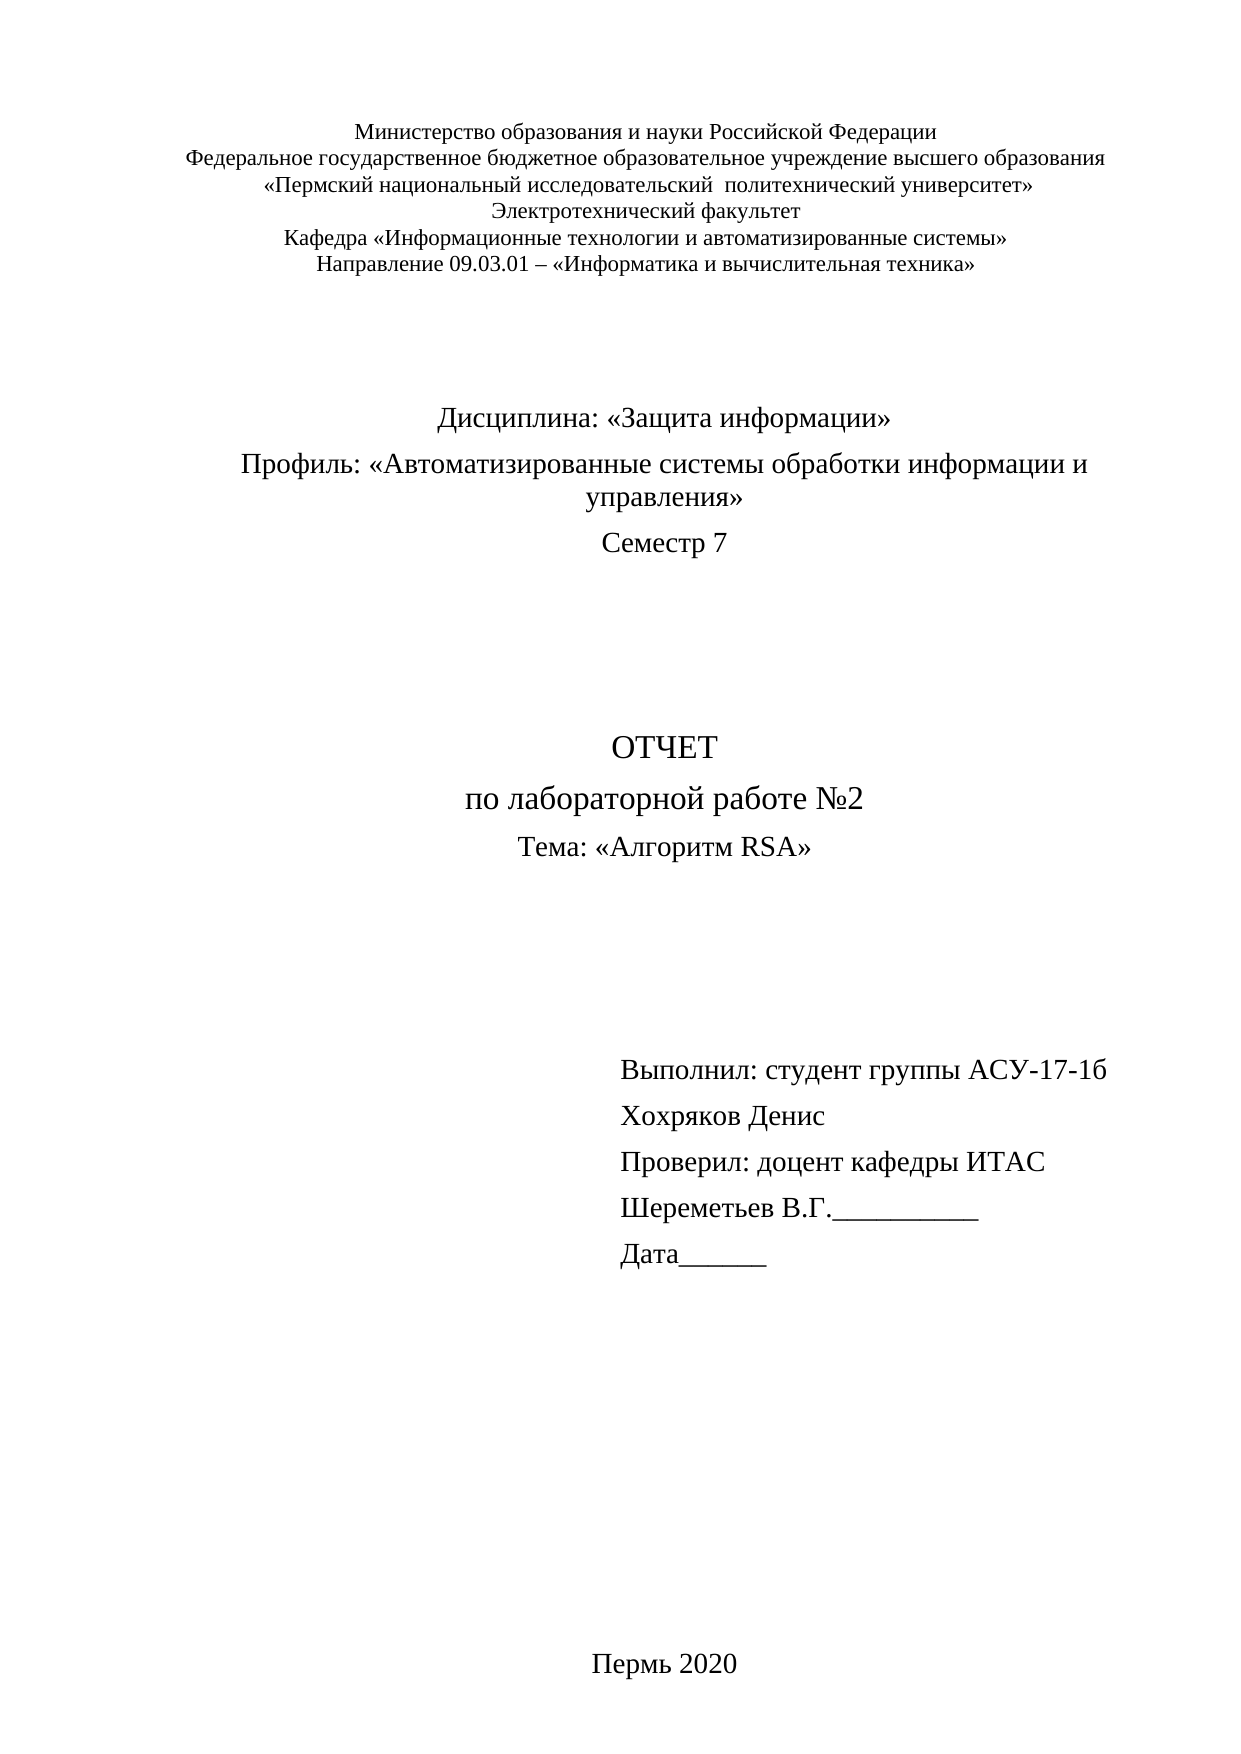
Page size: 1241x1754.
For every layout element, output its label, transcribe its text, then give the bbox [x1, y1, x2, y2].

text «Пермский национальный исследовательский политехнический университет» [177, 171, 1115, 197]
text Федеральное государственное бюджетное образовательное учреждение высшего образования [177, 144, 1114, 171]
text Направление 09.03.01 – «Информатика и вычислительная техника» [177, 250, 1115, 276]
text Проверил: доцент кафедры ИТАС [620, 1144, 1152, 1177]
text Профиль: «Автоматизированные системы обработки информации и управления» [177, 446, 1152, 513]
text Хохряков Денис [620, 1098, 1152, 1131]
text Дата______ [620, 1236, 1152, 1269]
text Кафедра «Информационные технологии и автоматизированные системы» [177, 223, 1115, 250]
text Министерство образования и науки Российской Федерации [177, 118, 1115, 144]
text ОТЧЕТ [177, 727, 1152, 765]
text Электротехнический факультет [177, 197, 1115, 223]
text Шереметьев В.Г.__________ [620, 1190, 1152, 1223]
text Семестр 7 [177, 526, 1152, 559]
text Дисциплина: «Защита информации» [177, 400, 1152, 433]
text по лабораторной работе №2 [177, 778, 1152, 816]
text Тема: «Алгоритм RSA» [177, 829, 1152, 862]
text Выполнил: студент группы АСУ-17-1б [620, 1052, 1152, 1085]
